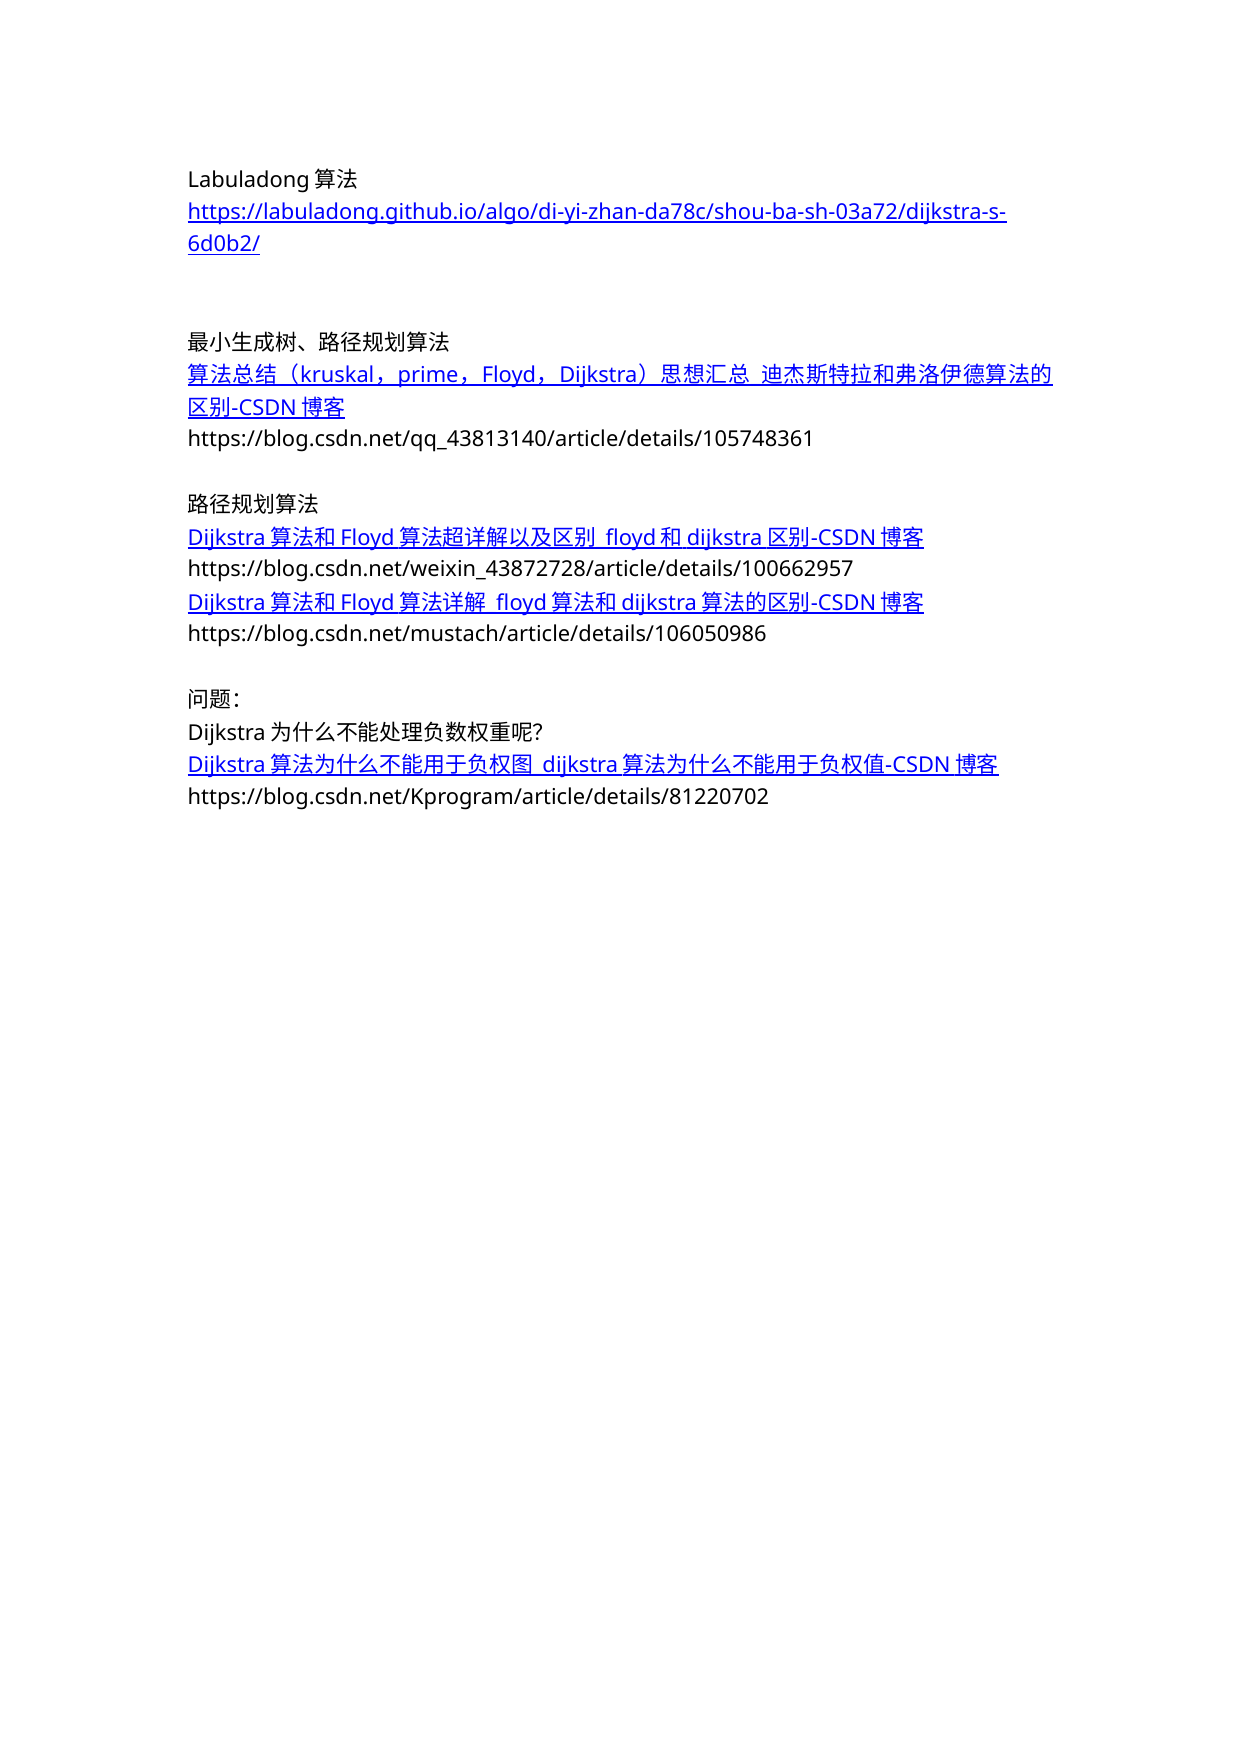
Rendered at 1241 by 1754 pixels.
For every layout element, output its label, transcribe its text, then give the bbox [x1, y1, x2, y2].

text 最小生成树、路径规划算法 [187, 324, 1053, 357]
text https://blog.csdn.net/qq_43813140/article/details/105748361 [187, 422, 1053, 454]
text 路径规划算法 [187, 487, 1053, 519]
text Labuladong算法 [187, 162, 1053, 194]
text https://labuladong.github.io/algo/di-yi-zhan-da78c/shou-ba-sh-03a72/dijkstra-s-6d0b2/ [187, 194, 1053, 259]
text 算法总结（kruskal，prime，Floyd，Dijkstra）思想汇总_迪杰斯特拉和弗洛伊德算法的区别-CSDN博客 [187, 385, 1053, 422]
text Dijkstra为什么不能处理负数权重呢？ [187, 714, 1053, 747]
text https://blog.csdn.net/mustach/article/details/106050986 [187, 617, 1053, 649]
text 算法总结（kruskal，prime，Floyd，Dijkstra）思想汇总_迪杰斯特拉和弗洛伊德算法的区别-CSDN博客 [187, 357, 1053, 384]
text 问题： [187, 682, 1053, 714]
text https://blog.csdn.net/Kprogram/article/details/81220702 [187, 779, 1053, 812]
text Dijkstra算法和Floyd算法详解_floyd算法和dijkstra算法的区别-CSDN博客 [187, 584, 1053, 617]
text Dijkstra算法为什么不能用于负权图_dijkstra算法为什么不能用于负权值-CSDN博客 [187, 747, 1053, 779]
text https://blog.csdn.net/weixin_43872728/article/details/100662957 [187, 552, 1053, 584]
text Dijkstra算法和Floyd算法超详解以及区别_floyd和dijkstra区别-CSDN博客 [187, 519, 1053, 552]
